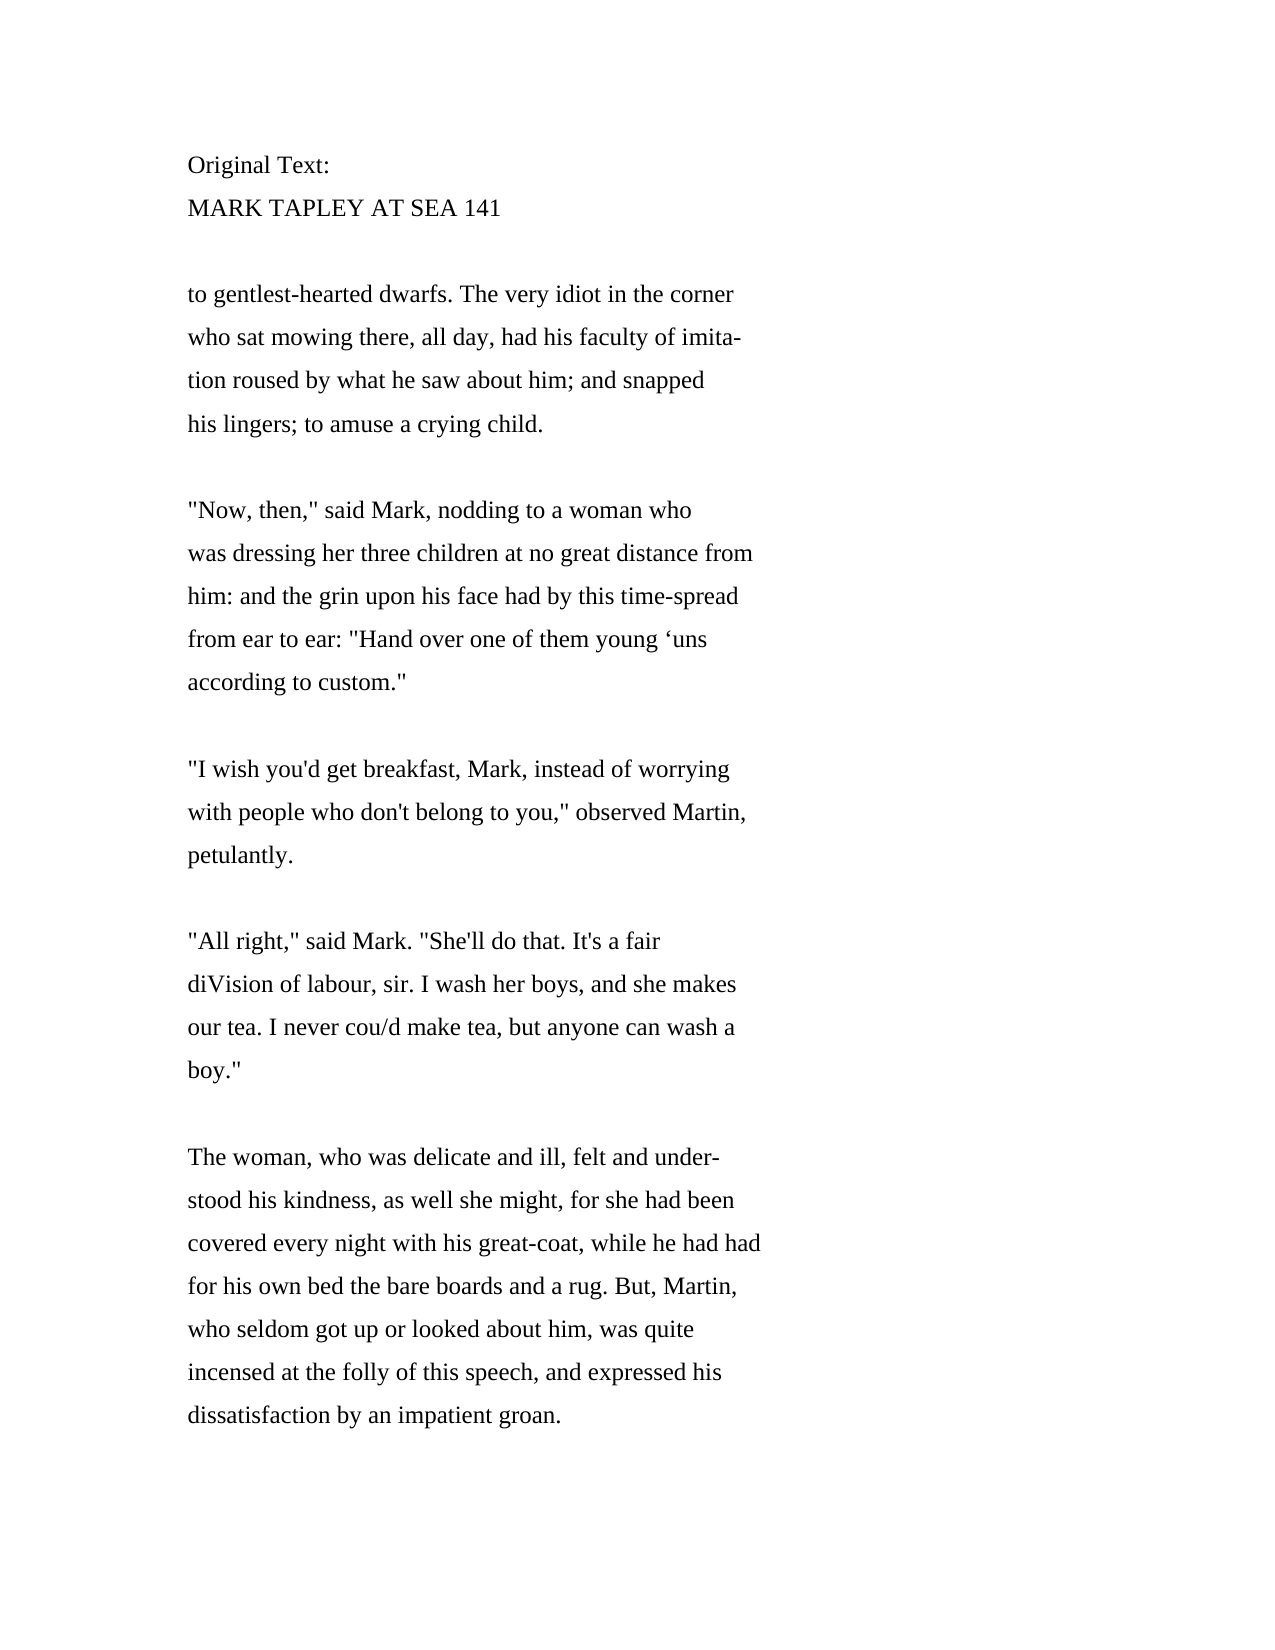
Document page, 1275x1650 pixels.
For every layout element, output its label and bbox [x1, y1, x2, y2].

text [187, 150, 1087, 1472]
